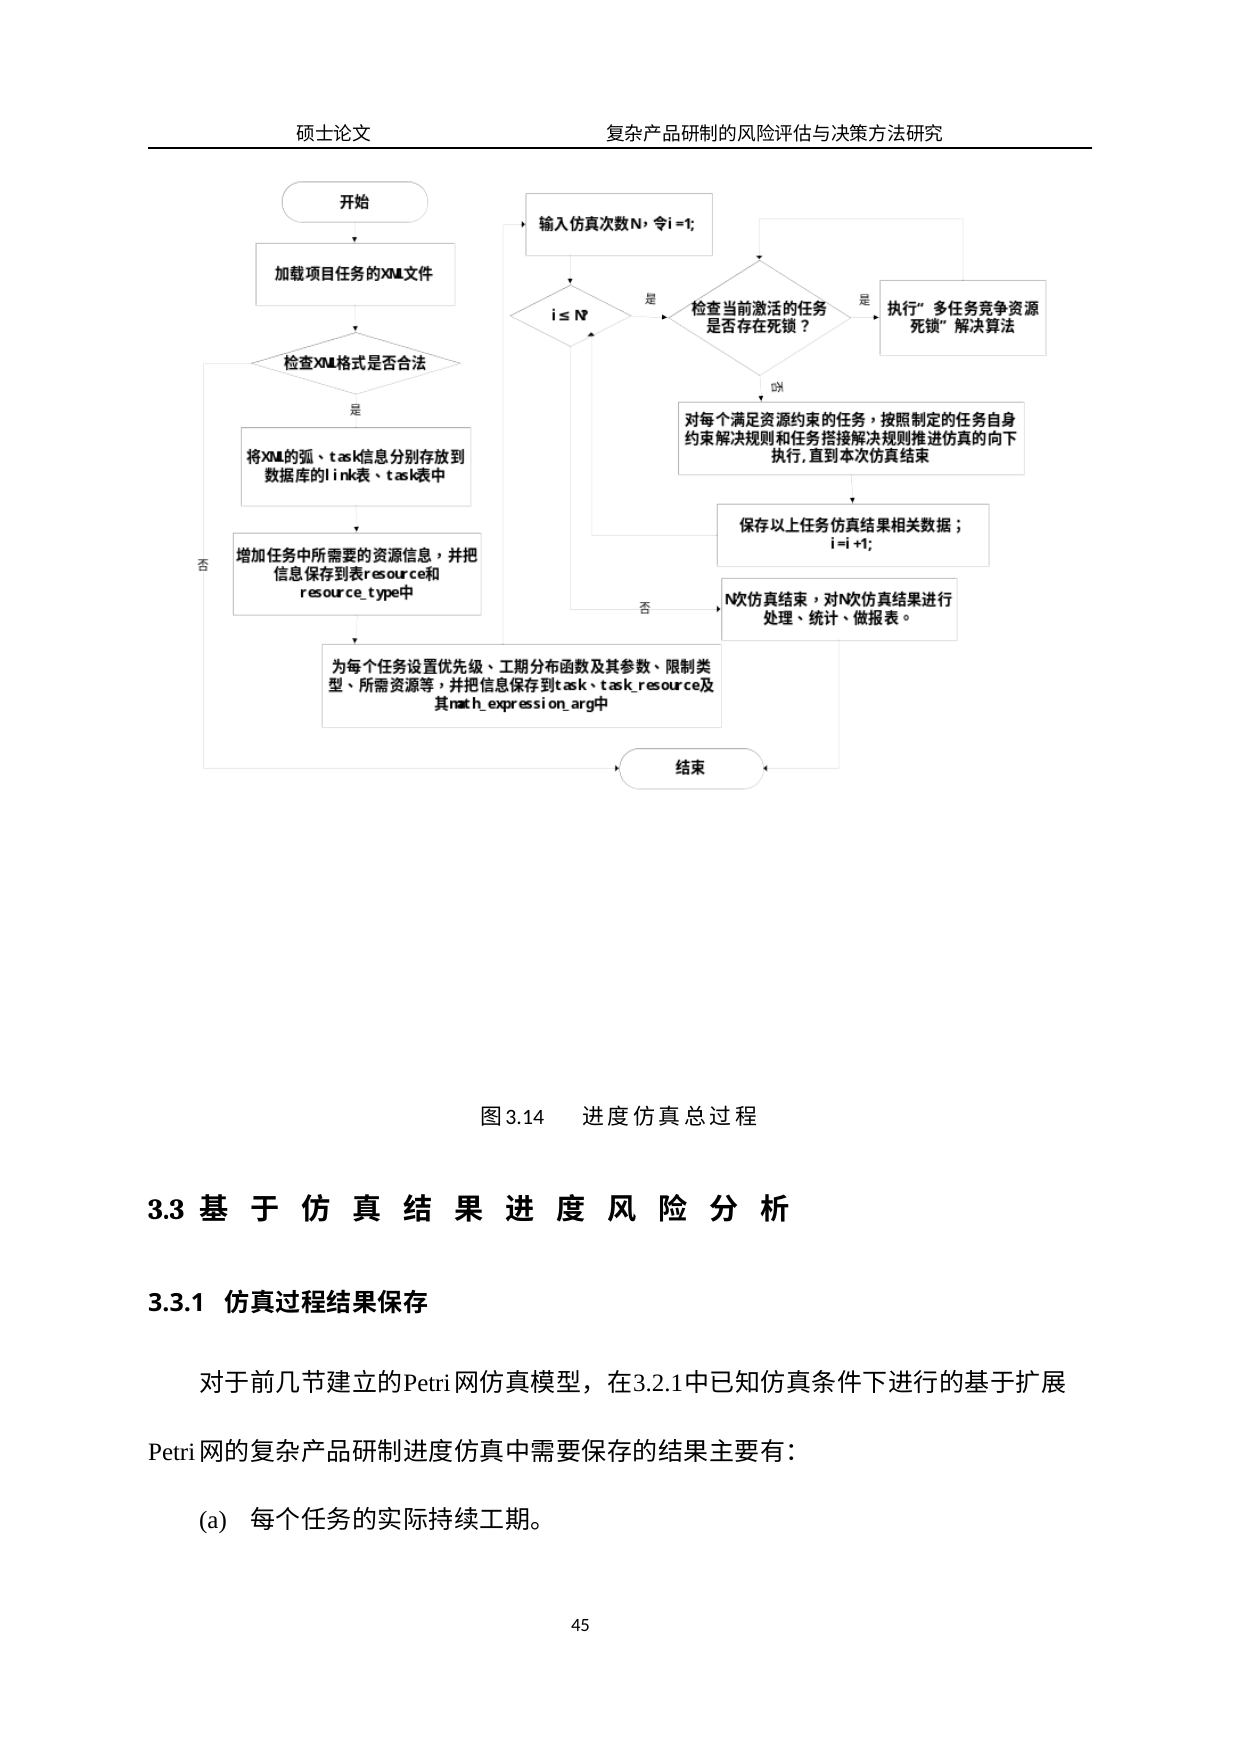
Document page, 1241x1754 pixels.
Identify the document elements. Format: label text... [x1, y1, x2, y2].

text (a)每个任务的实际持续工期。 [148, 1483, 1092, 1552]
text 图3.14 进度仿真总过程 [148, 1098, 1092, 1132]
subtitle 3.3.1 仿真过程结果保存 [148, 1266, 1092, 1334]
subtitle 3.3 基于仿真结果进度风险分析 [148, 1173, 1092, 1241]
text 对于前几节建立的Petri网仿真模型，在3.2.1中已知仿真条件下进行的基于扩展Petri网的复杂产品研制进度仿真中需要保存的结果主要有： [148, 1347, 1092, 1483]
